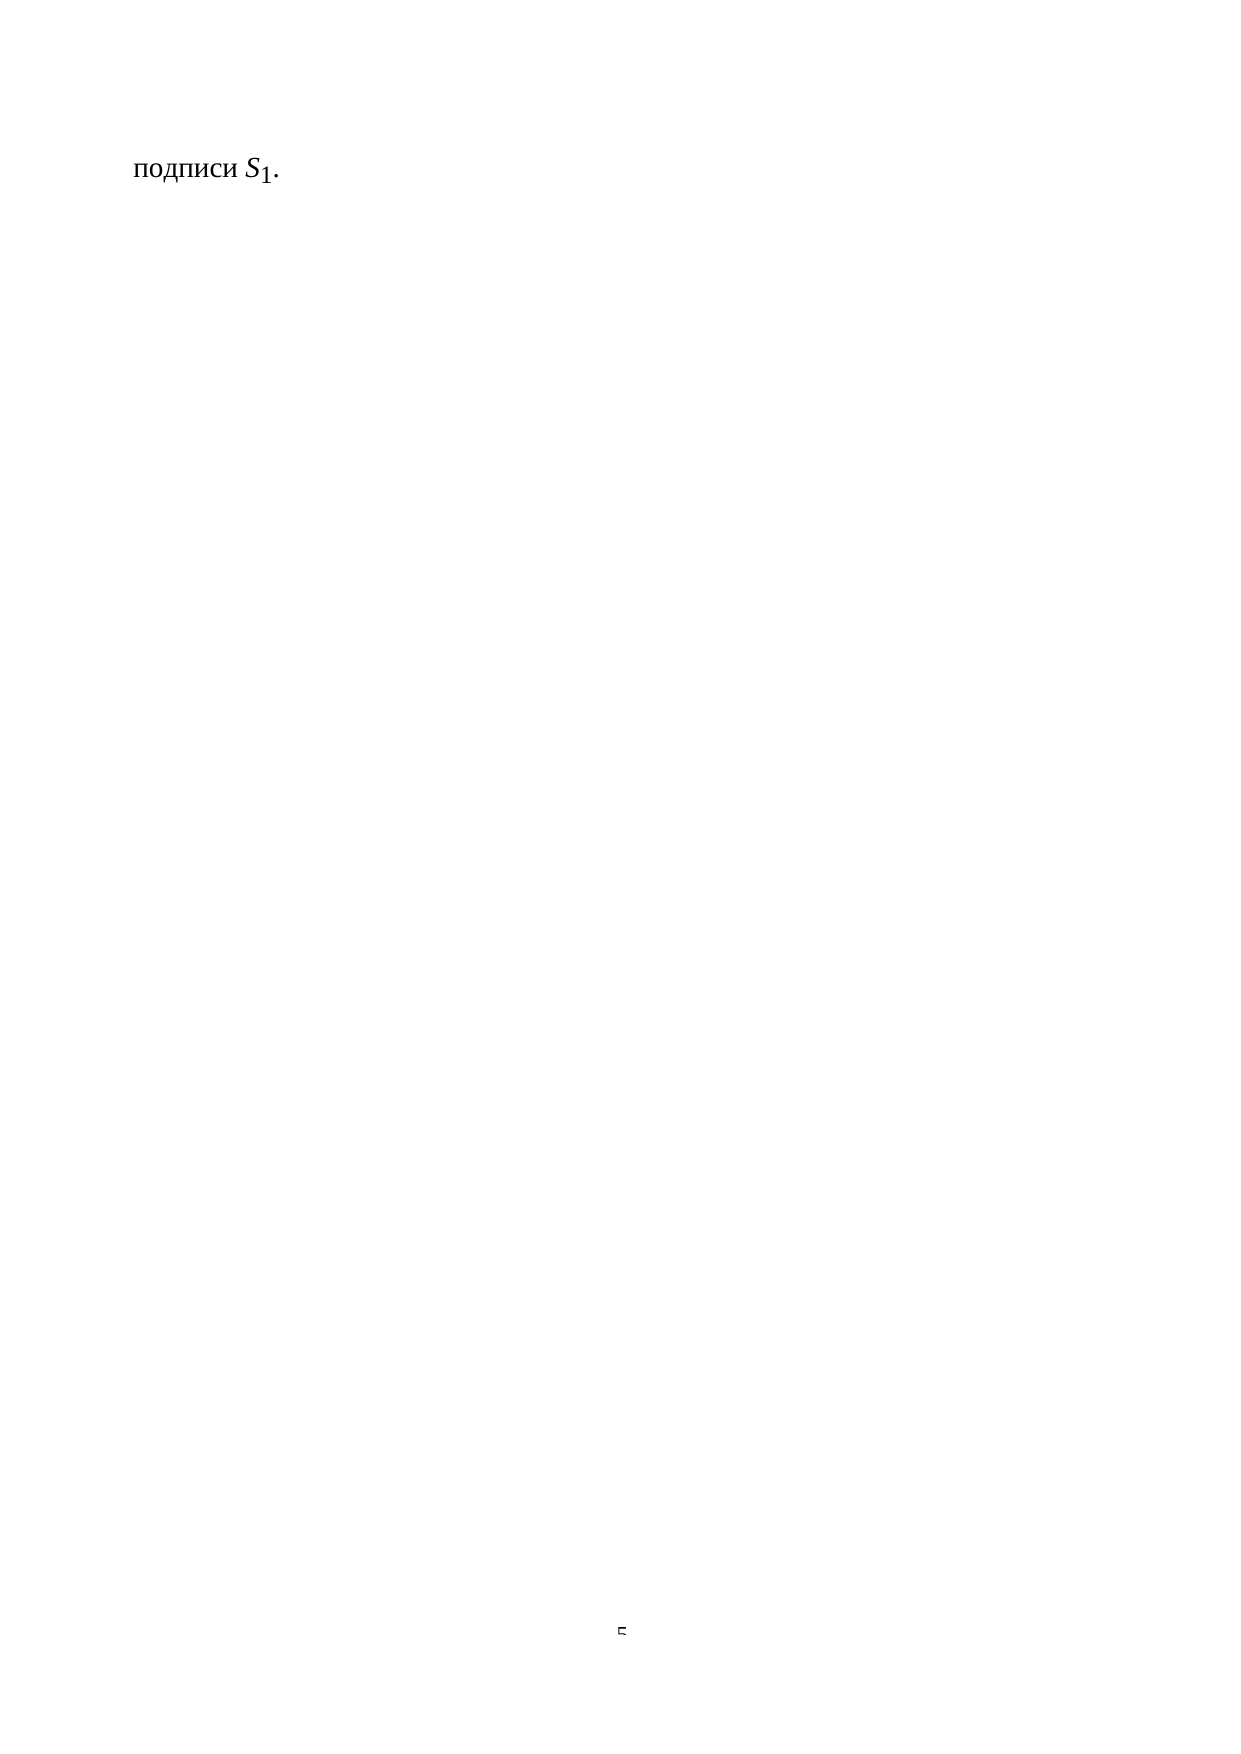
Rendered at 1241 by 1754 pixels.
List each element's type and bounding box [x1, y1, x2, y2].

text [133, 150, 1121, 189]
